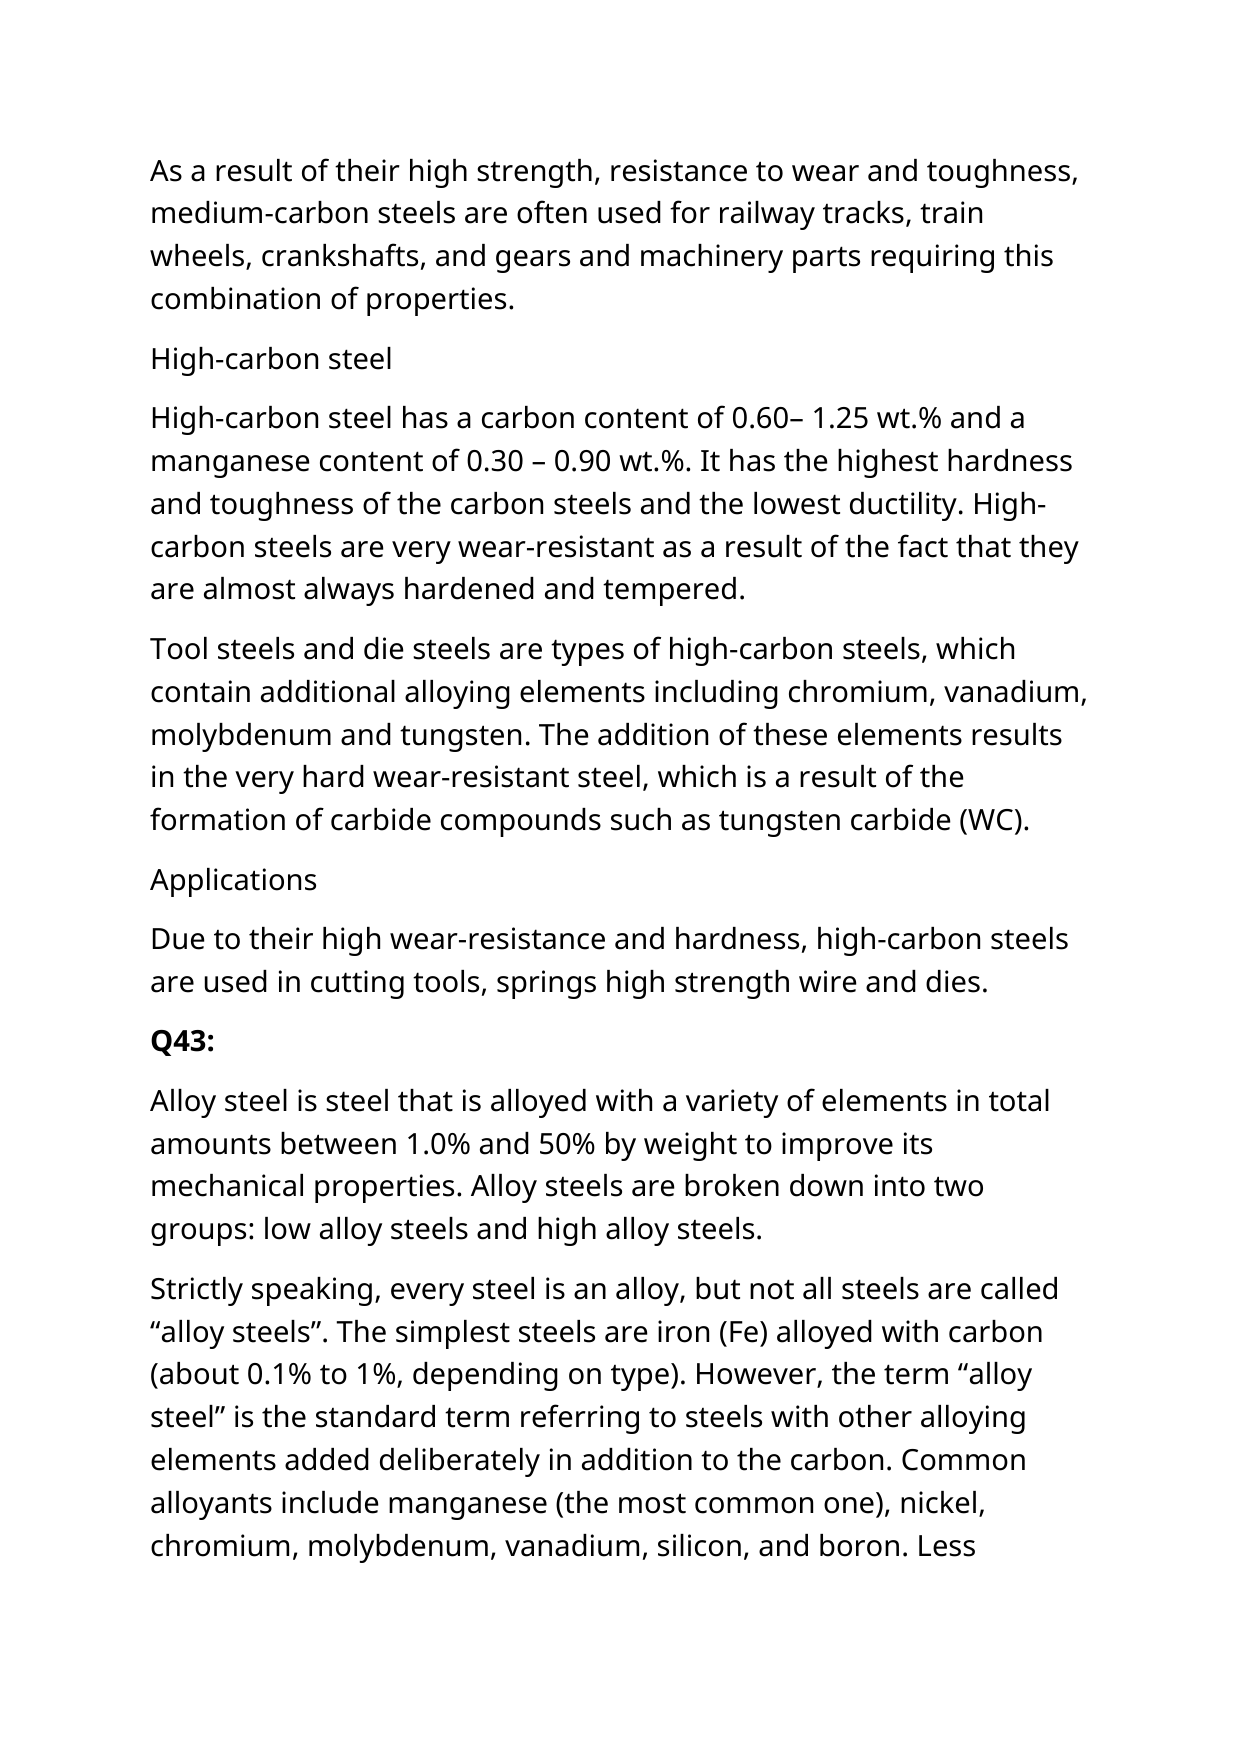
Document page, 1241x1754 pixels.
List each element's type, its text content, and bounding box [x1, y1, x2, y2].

text As a result of their high strength, resistance to wear and toughness, medium-carbon steels are often used for railway tracks, train wheels, crankshafts, and gears and machinery parts requiring this combination of properties. [150, 150, 1090, 318]
text Applications [150, 859, 1090, 898]
text Due to their high wear-resistance and hardness, high-carbon steels are used in cutting tools, springs high strength wire and dies. [150, 918, 1090, 1001]
text High-carbon steel [150, 338, 1090, 378]
text Alloy steel is steel that is alloyed with a variety of elements in total amounts between 1.0% and 50% by weight to improve its mechanical properties. Alloy steels are broken down into two groups: low alloy steels and high alloy steels. [150, 1080, 1090, 1248]
text Tool steels and die steels are types of high-carbon steels, which contain additional alloying elements including chromium, vanadium, molybdenum and tungsten. The addition of these elements results in the very hard wear-resistant steel, which is a result of the formation of carbide compounds such as tungsten carbide (WC). [150, 628, 1090, 839]
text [150, 1268, 1090, 1564]
text Q43: [150, 1021, 1090, 1060]
text High-carbon steel has a carbon content of 0.60– 1.25 wt.% and a manganese content of 0.30 – 0.90 wt.%. It has the highest hardness and toughness of the carbon steels and the lowest ductility. High-carbon steels are very wear-resistant as a result of the fact that they are almost always hardened and tempered. [150, 397, 1090, 608]
